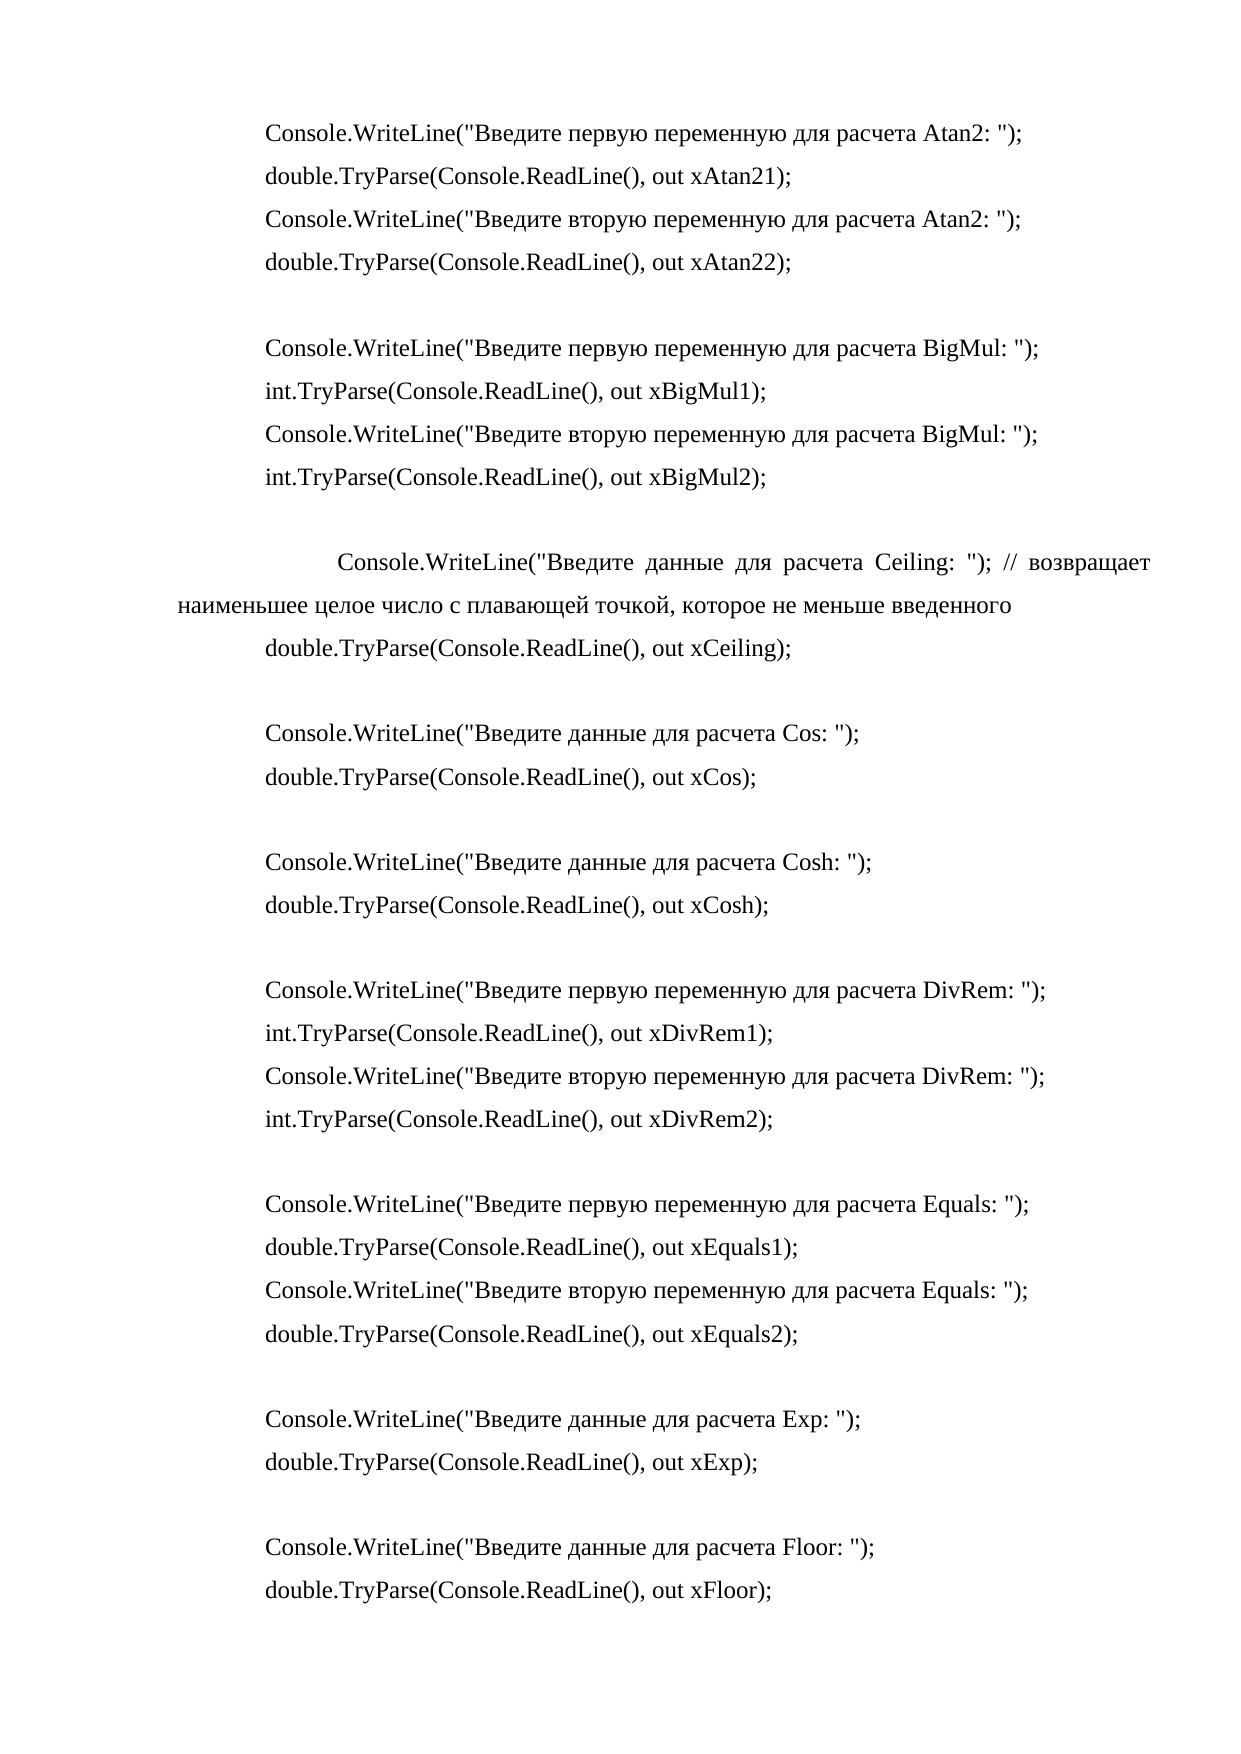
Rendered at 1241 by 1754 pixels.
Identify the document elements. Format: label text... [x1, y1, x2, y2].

text Console.WriteLine("Введите вторую переменную для расчета DivRem: "); [177, 1061, 1152, 1090]
text int.TryParse(Console.ReadLine(), out xDivRem1); [177, 1018, 1152, 1047]
text int.TryParse(Console.ReadLine(), out xBigMul2); [177, 462, 1152, 491]
text double.TryParse(Console.ReadLine(), out xFloor); [177, 1575, 1152, 1604]
text double.TryParse(Console.ReadLine(), out xCos); [177, 762, 1152, 790]
text double.TryParse(Console.ReadLine(), out xExp); [177, 1447, 1152, 1476]
text int.TryParse(Console.ReadLine(), out xDivRem2); [177, 1104, 1152, 1133]
text double.TryParse(Console.ReadLine(), out xCosh); [177, 890, 1152, 918]
text Console.WriteLine("Введите данные для расчета Exp: "); [177, 1404, 1152, 1433]
text double.TryParse(Console.ReadLine(), out xEquals1); [177, 1232, 1152, 1261]
text Console.WriteLine("Введите вторую переменную для расчета Equals: "); [177, 1276, 1152, 1304]
text double.TryParse(Console.ReadLine(), out xAtan21); [177, 161, 1152, 190]
text Console.WriteLine("Введите данные для расчета Ceiling: "); // возвращает наименьшее целое число с плавающей точкой, которое не меньше введенного [177, 547, 1152, 619]
text Console.WriteLine("Введите вторую переменную для расчета Atan2: "); [177, 204, 1152, 233]
text Console.WriteLine("Введите данные для расчета Cosh: "); [177, 847, 1152, 875]
text int.TryParse(Console.ReadLine(), out xBigMul1); [177, 376, 1152, 404]
text Console.WriteLine("Введите вторую переменную для расчета BigMul: "); [177, 419, 1152, 448]
text Console.WriteLine("Введите первую переменную для расчета Atan2: "); [177, 118, 1152, 147]
text Console.WriteLine("Введите первую переменную для расчета Equals: "); [177, 1189, 1152, 1218]
text double.TryParse(Console.ReadLine(), out xCeiling); [177, 633, 1152, 662]
text Console.WriteLine("Введите данные для расчета Cos: "); [177, 718, 1152, 747]
text double.TryParse(Console.ReadLine(), out xAtan22); [177, 247, 1152, 276]
text Console.WriteLine("Введите первую переменную для расчета DivRem: "); [177, 975, 1152, 1004]
text Console.WriteLine("Введите данные для расчета Floor: "); [177, 1532, 1152, 1561]
text double.TryParse(Console.ReadLine(), out xEquals2); [177, 1319, 1152, 1347]
text Console.WriteLine("Введите первую переменную для расчета BigMul: "); [177, 333, 1152, 361]
